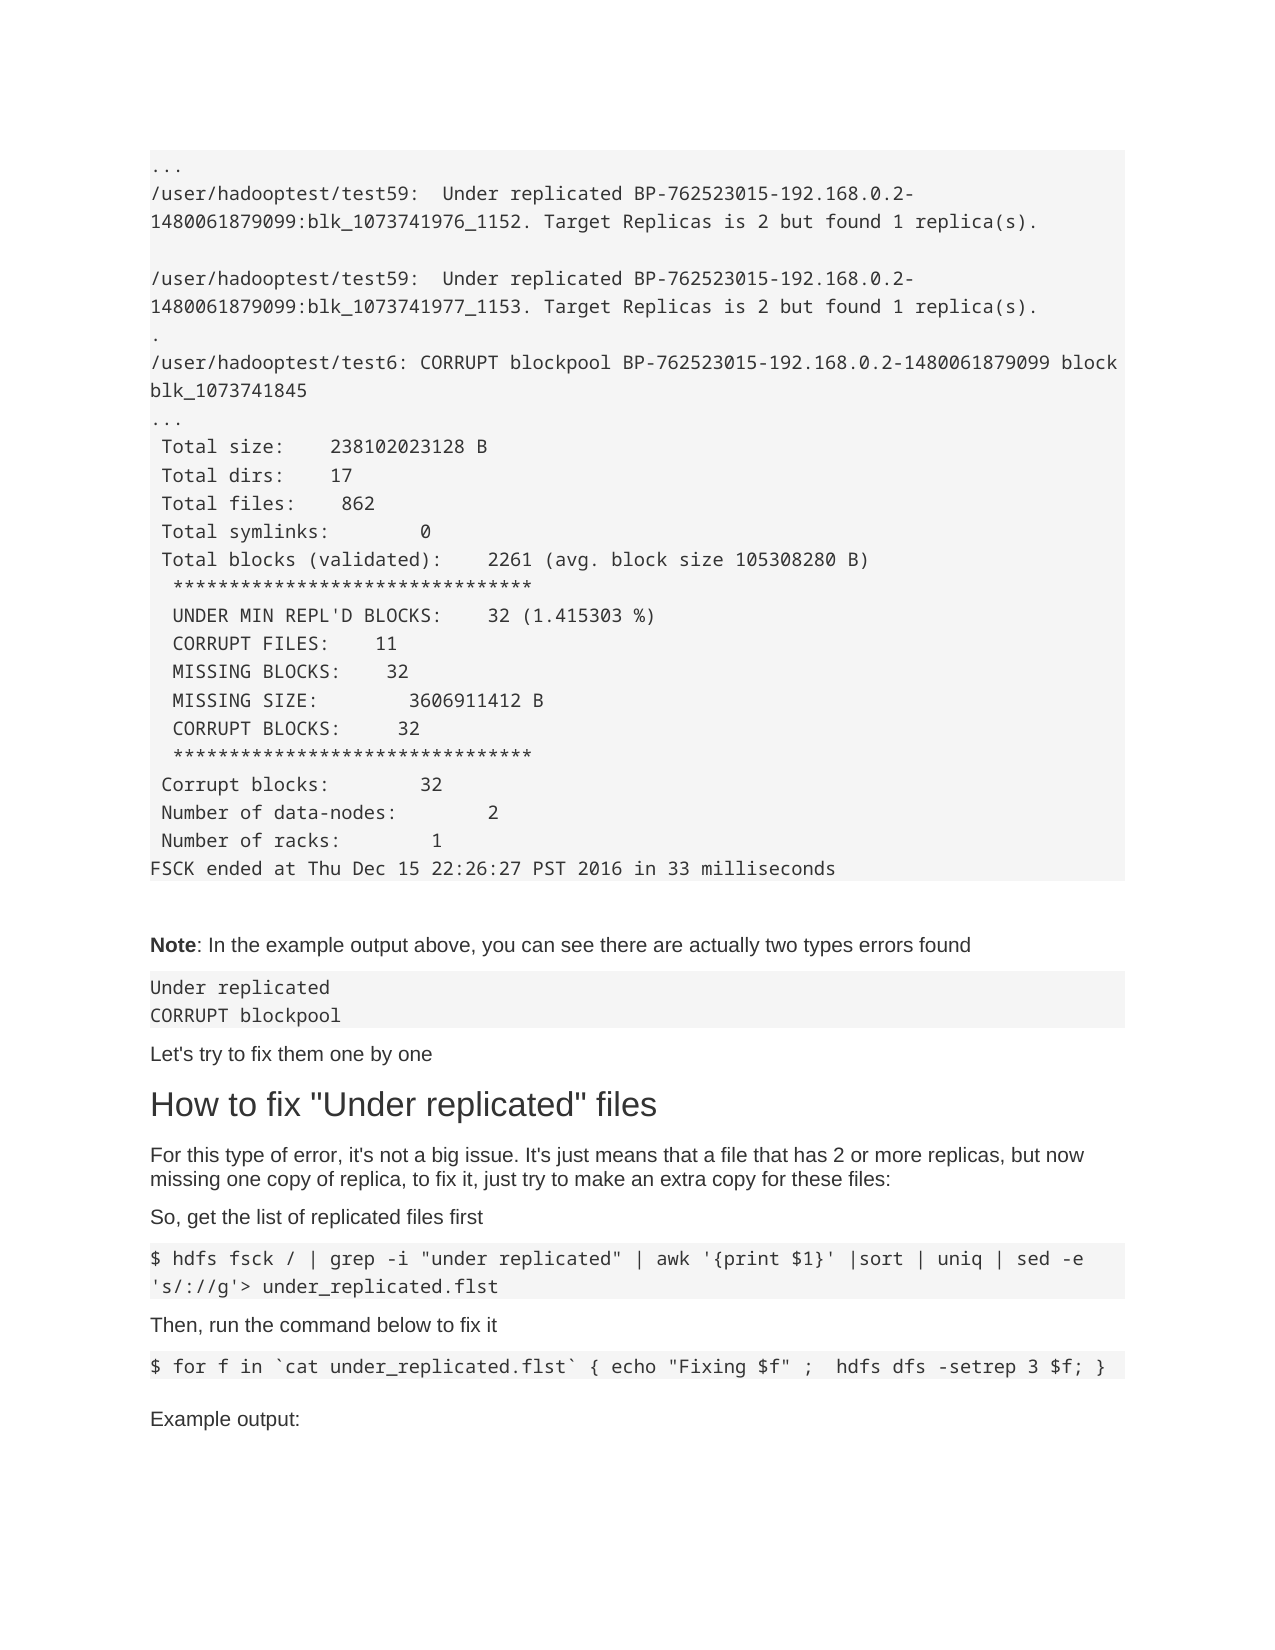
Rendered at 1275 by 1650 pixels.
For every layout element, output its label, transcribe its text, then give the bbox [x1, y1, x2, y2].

text $ hdfs fsck / | grep -i "under replicated" | awk '{print $1}' |sort | uniq | sed -e 's/://g'> under_replicated.flst [150, 1243, 1125, 1299]
text For this type of error, it's not a big issue. It's just means that a file that has 2 or more replicas, but now missing one copy of replica, to fix it, just try to make an extra copy for these files: [150, 1143, 1125, 1191]
text So, get the list of replicated files first [150, 1205, 1125, 1229]
text Note: In the example output above, you can see there are actually two types errors found [150, 933, 1125, 957]
text Let's try to fix them one by one [150, 1042, 1125, 1066]
subtitle How to fix "Under replicated" files [150, 1084, 1125, 1124]
text $ for f in `cat under_replicated.flst` { echo "Fixing $f" ; hdfs dfs -setrep 3 $f; } [150, 1351, 1125, 1379]
text Then, run the command below to fix it [150, 1313, 1125, 1337]
text Under replicated CORRUPT blockpool [150, 971, 1125, 1028]
text ... /user/hadooptest/test59: Under replicated BP-762523015-192.168.0.2-1480061879099:blk_1073741976_1152. Target Replicas is 2 but found 1 replica(s). /user/hadooptest/test59: Under replicated BP-762523015-192.168.0.2-1480061879099:blk_1073741977_1153. Target Replicas is 2 but found 1 replica(s). . /user/hadooptest/test6: CORRUPT blockpool BP-762523015-192.168.0.2-1480061879099 block blk_1073741845 ... Total size: 238102023128 B Total dirs: 17 Total files: 862 Total symlinks: 0 Total blocks (validated): 2261 (avg. block size 105308280 B) ******************************** UNDER MIN REPL'D BLOCKS: 32 (1.415303 %) CORRUPT FILES: 11 MISSING BLOCKS: 32 MISSING SIZE: 3606911412 B CORRUPT BLOCKS: 32 ******************************** Corrupt blocks: 32 Number of data-nodes: 2 Number of racks: 1 FSCK ended at Thu Dec 15 22:26:27 PST 2016 in 33 milliseconds [150, 150, 1125, 881]
text Example output: [150, 1407, 1125, 1431]
